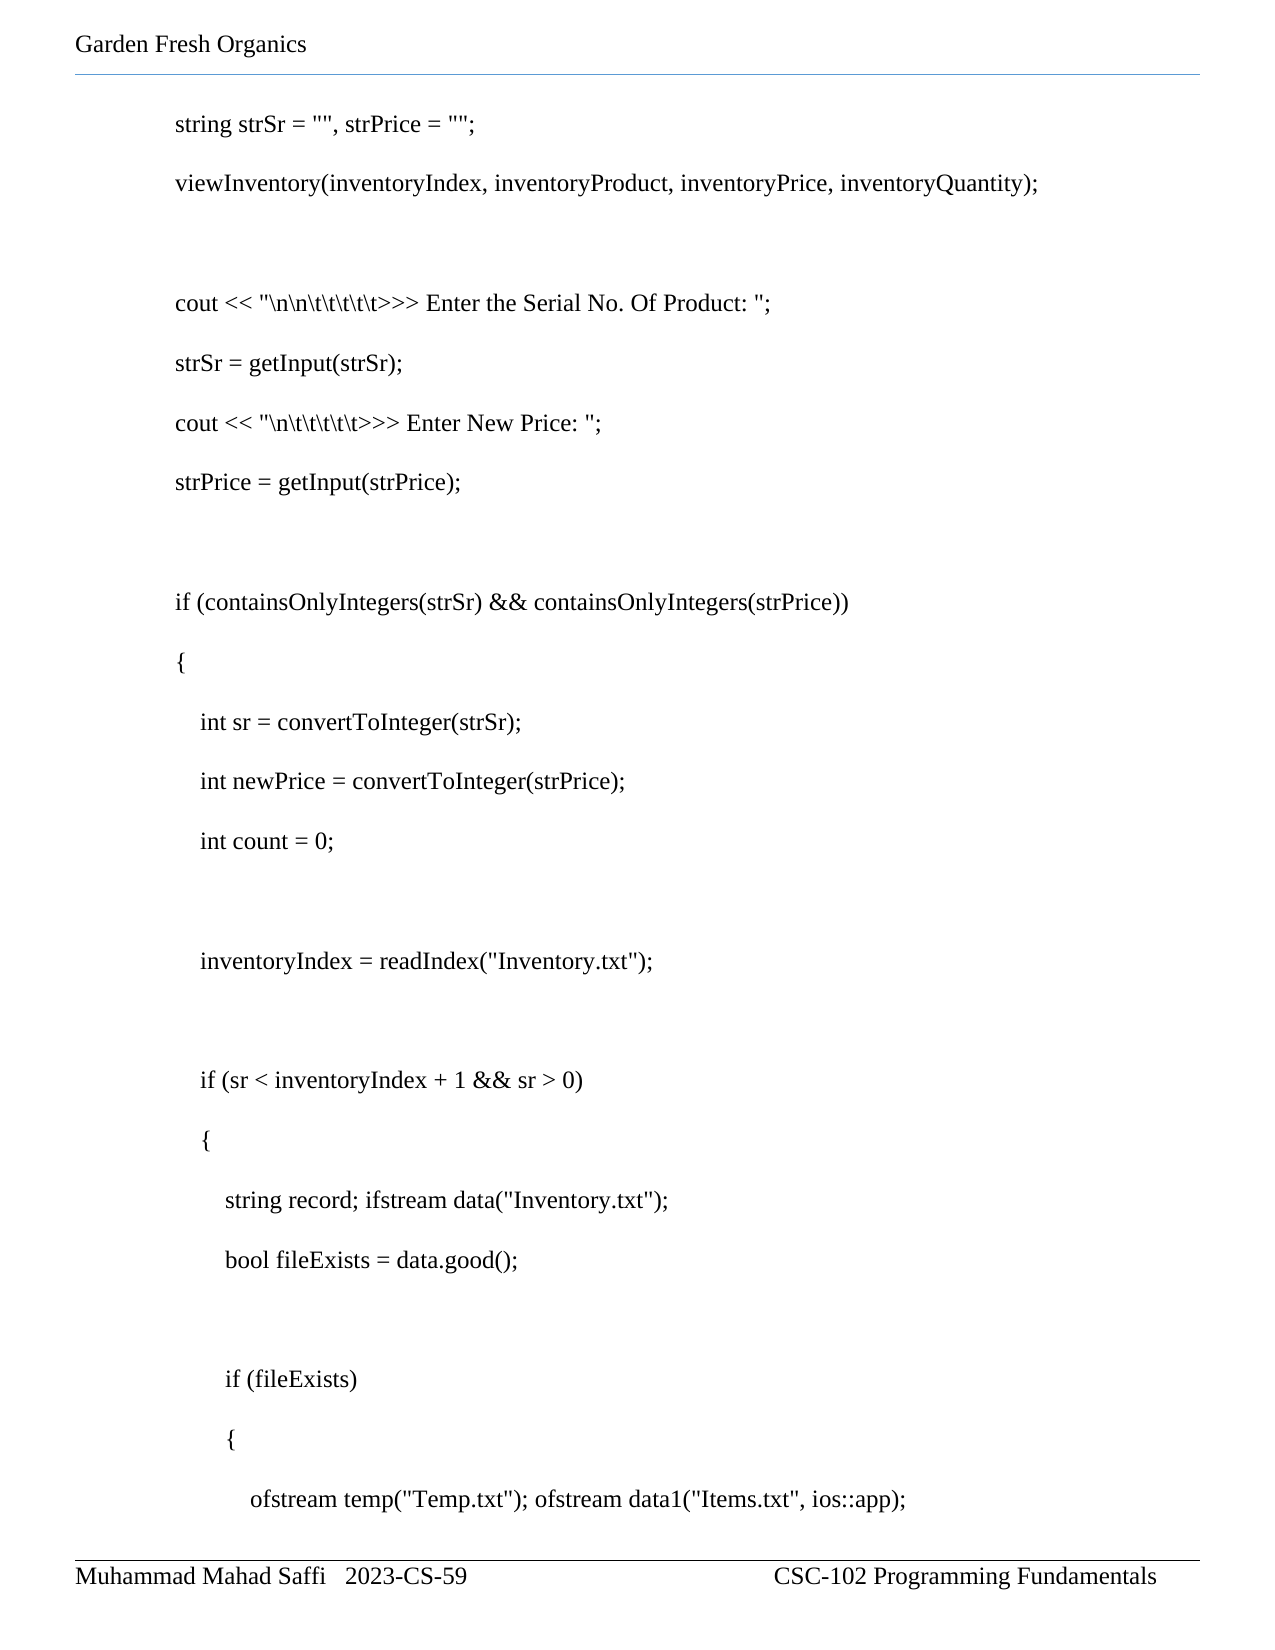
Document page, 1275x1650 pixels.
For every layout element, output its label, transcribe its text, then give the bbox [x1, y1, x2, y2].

text int newPrice = convertToInteger(strPrice); [150, 766, 1200, 795]
text strPrice = getInput(strPrice); [150, 467, 1200, 496]
text cout << "\n\t\t\t\t\t>>> Enter New Price: "; [150, 408, 1200, 436]
text if (fileExists) [150, 1364, 1200, 1393]
text inventoryIndex = readIndex("Inventory.txt"); [150, 946, 1200, 974]
text { [150, 1125, 1200, 1154]
text { [150, 1424, 1200, 1453]
text if (sr < inventoryIndex + 1 && sr > 0) [150, 1065, 1200, 1094]
text cout << "\n\n\t\t\t\t\t>>> Enter the Serial No. Of Product: "; [150, 288, 1200, 317]
text bool fileExists = data.good(); [150, 1245, 1200, 1273]
text { [150, 647, 1200, 676]
text viewInventory(inventoryIndex, inventoryProduct, inventoryPrice, inventoryQuantity); [150, 168, 1200, 197]
text int sr = convertToInteger(strSr); [150, 707, 1200, 735]
text strSr = getInput(strSr); [150, 348, 1200, 377]
text string record; ifstream data("Inventory.txt"); [150, 1185, 1200, 1214]
text int count = 0; [150, 826, 1200, 855]
text string strSr = "", strPrice = ""; [150, 109, 1200, 137]
text if (containsOnlyIntegers(strSr) && containsOnlyIntegers(strPrice)) [150, 587, 1200, 616]
text ofstream temp("Temp.txt"); ofstream data1("Items.txt", ios::app); [150, 1484, 1200, 1513]
